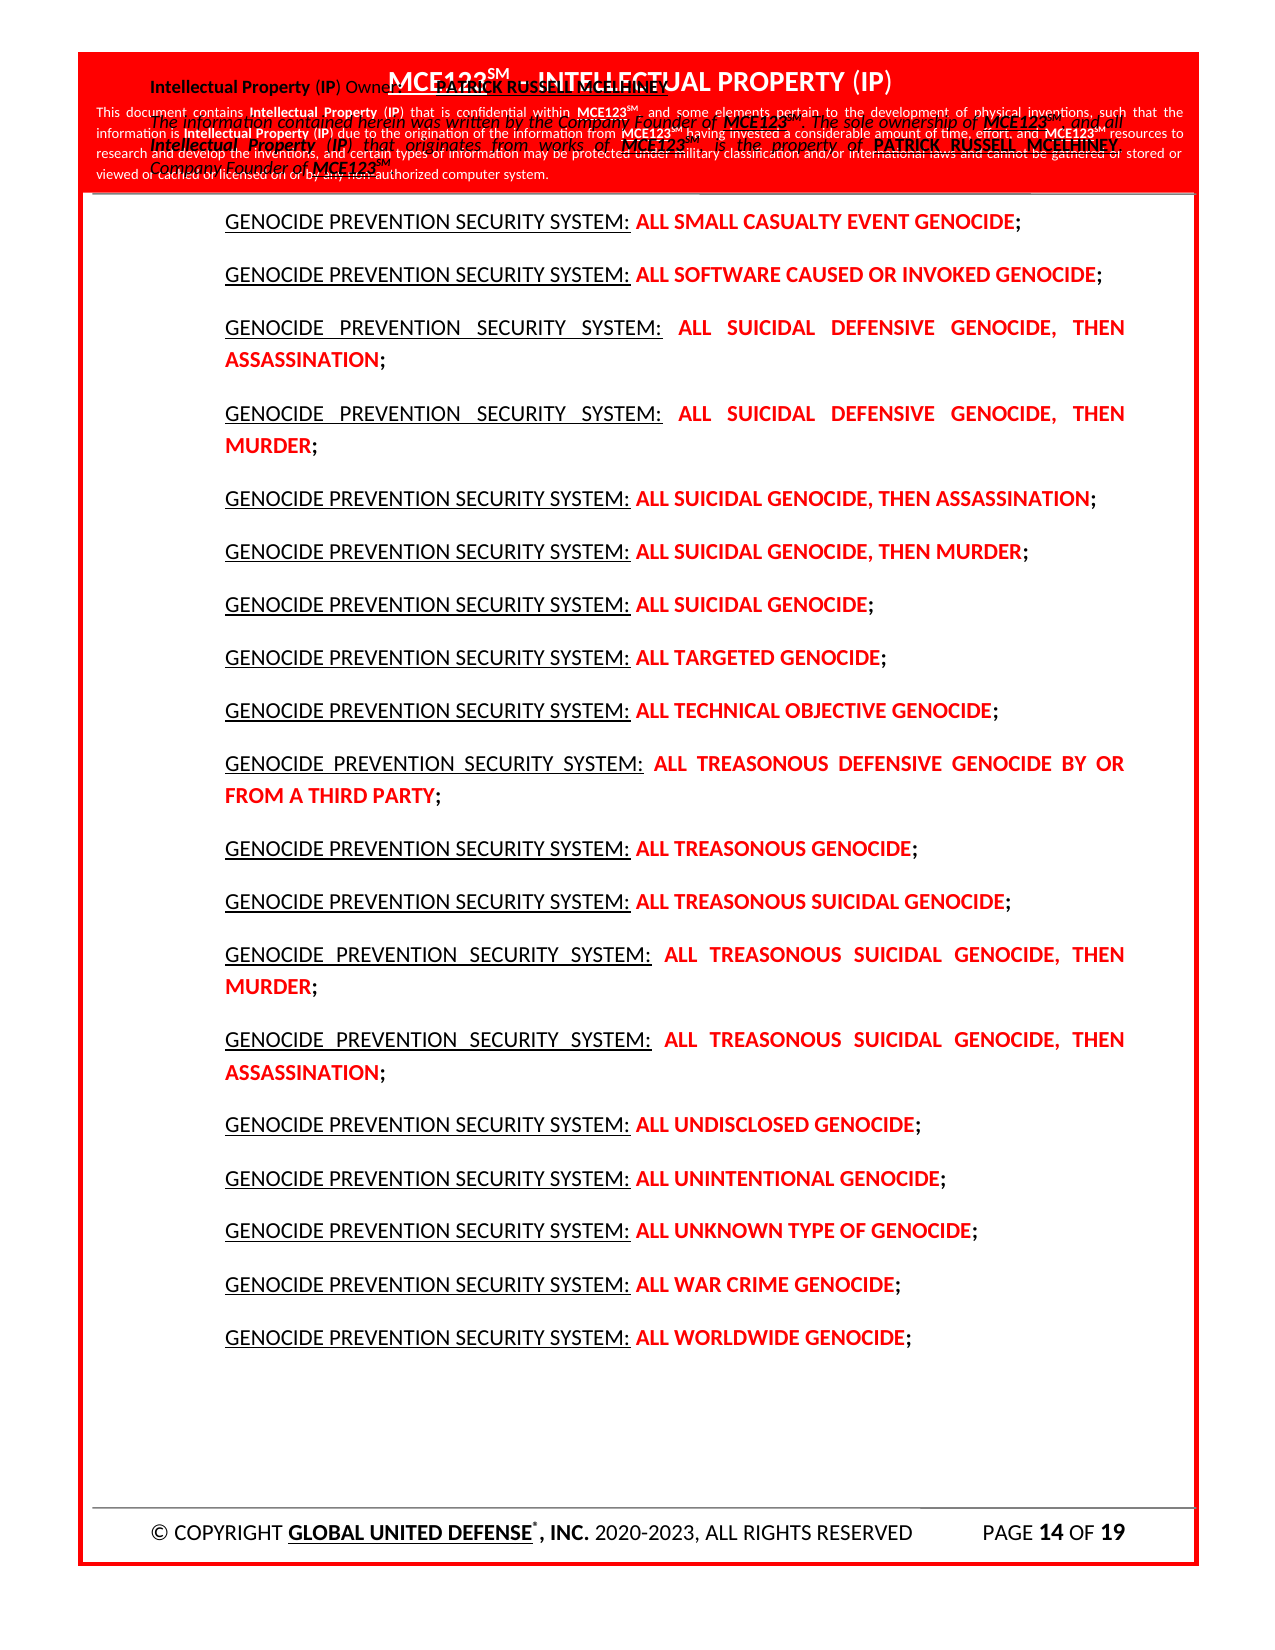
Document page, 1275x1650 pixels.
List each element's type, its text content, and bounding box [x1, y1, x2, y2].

text GENOCIDE PREVENTION SECURITY SYSTEM: ALL TECHNICAL OBJECTIVE GENOCIDE; [187, 696, 1125, 724]
text GENOCIDE PREVENTION SECURITY SYSTEM: ALL TREASONOUS SUICIDAL GENOCIDE, THEN ASSASSINATION; [187, 1025, 1125, 1086]
text GENOCIDE PREVENTION SECURITY SYSTEM: ALL WORLDWIDE GENOCIDE; [187, 1323, 1125, 1351]
text GENOCIDE PREVENTION SECURITY SYSTEM: ALL SUICIDAL GENOCIDE, THEN ASSASSINATION; [187, 484, 1125, 512]
text GENOCIDE PREVENTION SECURITY SYSTEM: ALL TREASONOUS SUICIDAL GENOCIDE, THEN MURDER; [187, 940, 1125, 1000]
text GENOCIDE PREVENTION SECURITY SYSTEM: ALL SUICIDAL DEFENSIVE GENOCIDE, THEN MURDER; [187, 399, 1125, 459]
text GENOCIDE PREVENTION SECURITY SYSTEM: ALL TREASONOUS DEFENSIVE GENOCIDE BY OR FROM A THIRD PARTY; [187, 749, 1125, 809]
text GENOCIDE PREVENTION SECURITY SYSTEM: ALL SMALL CASUALTY EVENT GENOCIDE; [187, 207, 1125, 235]
text GENOCIDE PREVENTION SECURITY SYSTEM: ALL TARGETED GENOCIDE; [187, 643, 1125, 671]
text GENOCIDE PREVENTION SECURITY SYSTEM: ALL UNINTENTIONAL GENOCIDE; [187, 1164, 1125, 1192]
text GENOCIDE PREVENTION SECURITY SYSTEM: ALL UNKNOWN TYPE OF GENOCIDE; [187, 1217, 1125, 1245]
text GENOCIDE PREVENTION SECURITY SYSTEM: ALL WAR CRIME GENOCIDE; [187, 1270, 1125, 1298]
text GENOCIDE PREVENTION SECURITY SYSTEM: ALL SOFTWARE CAUSED OR INVOKED GENOCIDE; [187, 260, 1125, 288]
text GENOCIDE PREVENTION SECURITY SYSTEM: ALL SUICIDAL DEFENSIVE GENOCIDE, THEN ASSASSINATION; [187, 313, 1125, 374]
text GENOCIDE PREVENTION SECURITY SYSTEM: ALL SUICIDAL GENOCIDE, THEN MURDER; [187, 537, 1125, 565]
text GENOCIDE PREVENTION SECURITY SYSTEM: ALL SUICIDAL GENOCIDE; [187, 590, 1125, 618]
text GENOCIDE PREVENTION SECURITY SYSTEM: ALL UNDISCLOSED GENOCIDE; [187, 1111, 1125, 1139]
text GENOCIDE PREVENTION SECURITY SYSTEM: ALL TREASONOUS GENOCIDE; [187, 834, 1125, 862]
text GENOCIDE PREVENTION SECURITY SYSTEM: ALL TREASONOUS SUICIDAL GENOCIDE; [187, 887, 1125, 915]
